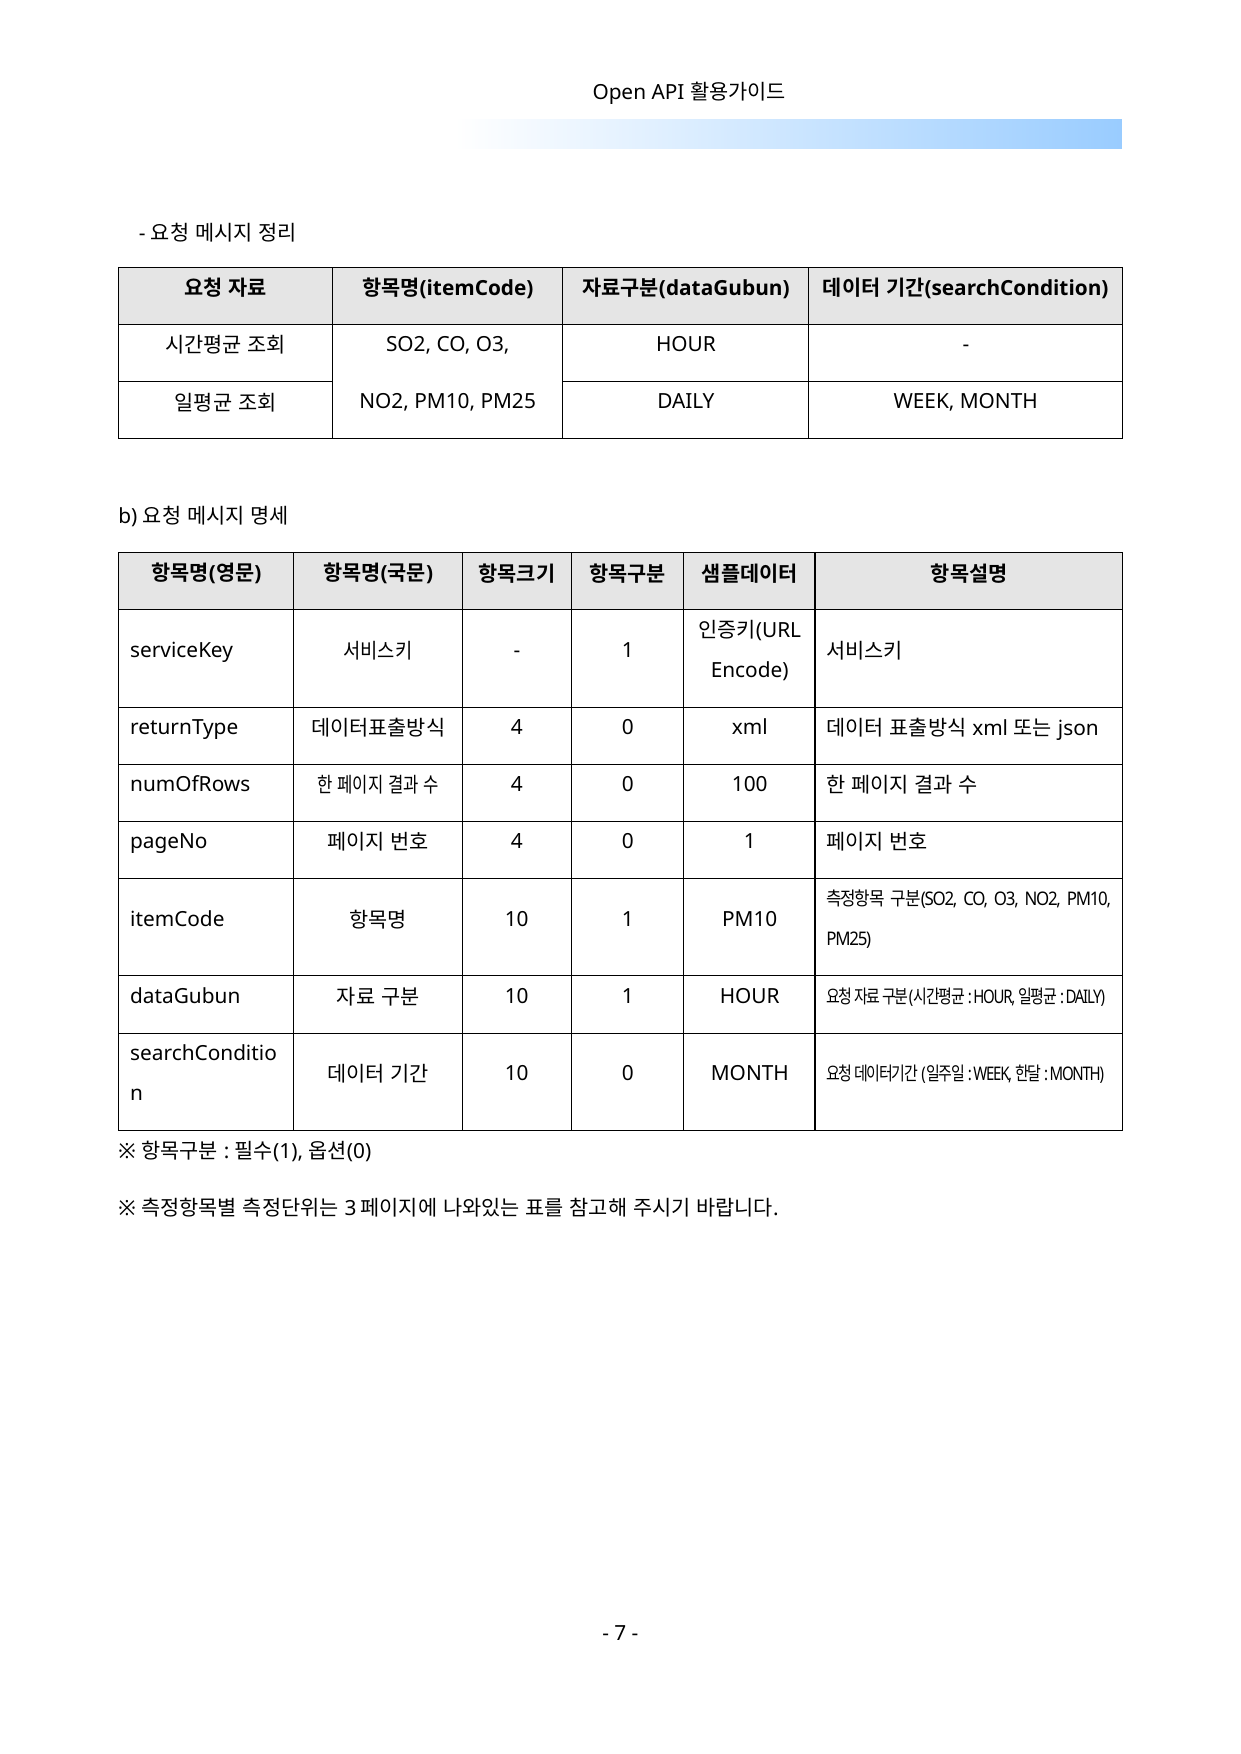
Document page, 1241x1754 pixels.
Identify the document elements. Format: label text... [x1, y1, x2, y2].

text - 요청 메시지 정리 [118, 213, 1122, 250]
table_header 항목명(국문) [294, 553, 462, 609]
table_cell 0 [572, 1034, 683, 1130]
table_header 샘플데이터 [684, 553, 814, 609]
table_header 요청 자료 [119, 268, 332, 324]
table_cell itemCode [119, 879, 293, 975]
table_cell 100 [684, 765, 814, 821]
table_cell 데이터 표출방식 xml 또는 json [816, 708, 1122, 764]
table_cell 측정항목 구분(SO2, CO, O3, NO2, PM10, PM25) [816, 879, 1122, 975]
table_cell 0 [572, 822, 683, 878]
table_cell returnType [119, 708, 293, 764]
table_header 항목구분 [572, 553, 683, 609]
table_cell 4 [463, 822, 571, 878]
table_header 항목명(영문) [119, 553, 293, 609]
table_cell 페이지 번호 [294, 822, 462, 878]
table_cell 요청 자료 구분(시간평균 : HOUR, 일평균 : DAILY) [816, 976, 1122, 1032]
table_cell searchCondition [119, 1034, 293, 1130]
table_cell 일평균 조회 [119, 382, 332, 438]
table_cell HOUR [684, 976, 814, 1032]
table_cell 요청 데이터기간 (일주일 : WEEK, 한달 : MONTH) [816, 1034, 1122, 1130]
table_cell 0 [572, 708, 683, 764]
text b) 요청 메시지 명세 [118, 496, 1122, 533]
table_cell 4 [463, 765, 571, 821]
table_header 항목크기 [463, 553, 571, 609]
table_cell MONTH [684, 1034, 814, 1130]
table_cell 한 페이지 결과 수 [816, 765, 1122, 821]
table_cell 1 [572, 879, 683, 975]
table_cell 4 [463, 708, 571, 764]
table_cell 인증키(URL Encode) [684, 610, 814, 707]
table_cell 페이지 번호 [816, 822, 1122, 878]
table_cell 서비스키 [816, 610, 1122, 707]
table_cell HOUR [563, 325, 808, 381]
table_cell 10 [463, 976, 571, 1032]
table_header 데이터 기간(searchCondition) [809, 268, 1122, 324]
text ※ 측정항목별 측정단위는 3페이지에 나와있는 표를 참고해 주시기 바랍니다. [118, 1188, 1122, 1225]
table_cell numOfRows [119, 765, 293, 821]
table_cell - [463, 610, 571, 707]
table_header 항목명(itemCode) [333, 268, 562, 324]
table_cell 10 [463, 1034, 571, 1130]
table_cell 1 [572, 610, 683, 707]
table_cell SO2, CO, O3, NO2, PM10, PM25 [333, 325, 562, 438]
text ※ 항목구분 : 필수(1), 옵션(0) [118, 1131, 1122, 1168]
table_header 항목설명 [816, 553, 1122, 609]
table_cell 1 [572, 976, 683, 1032]
table_cell pageNo [119, 822, 293, 878]
table_cell 1 [684, 822, 814, 878]
table_cell 데이터 기간 [294, 1034, 462, 1130]
table_cell - [809, 325, 1122, 381]
table_cell xml [684, 708, 814, 764]
table_cell 0 [572, 765, 683, 821]
table_cell 데이터표출방식 [294, 708, 462, 764]
table_cell 10 [463, 879, 571, 975]
table_cell DAILY [563, 382, 808, 438]
table_cell serviceKey [119, 610, 293, 707]
table_cell 한 페이지 결과 수 [294, 765, 462, 821]
table_cell 시간평균 조회 [119, 325, 332, 381]
table_cell 자료 구분 [294, 976, 462, 1032]
table_cell PM10 [684, 879, 814, 975]
table_header 자료구분(dataGubun) [563, 268, 808, 324]
table_cell 항목명 [294, 879, 462, 975]
table_cell 서비스키 [294, 610, 462, 707]
table_cell dataGubun [119, 976, 293, 1032]
table_cell WEEK, MONTH [809, 382, 1122, 438]
